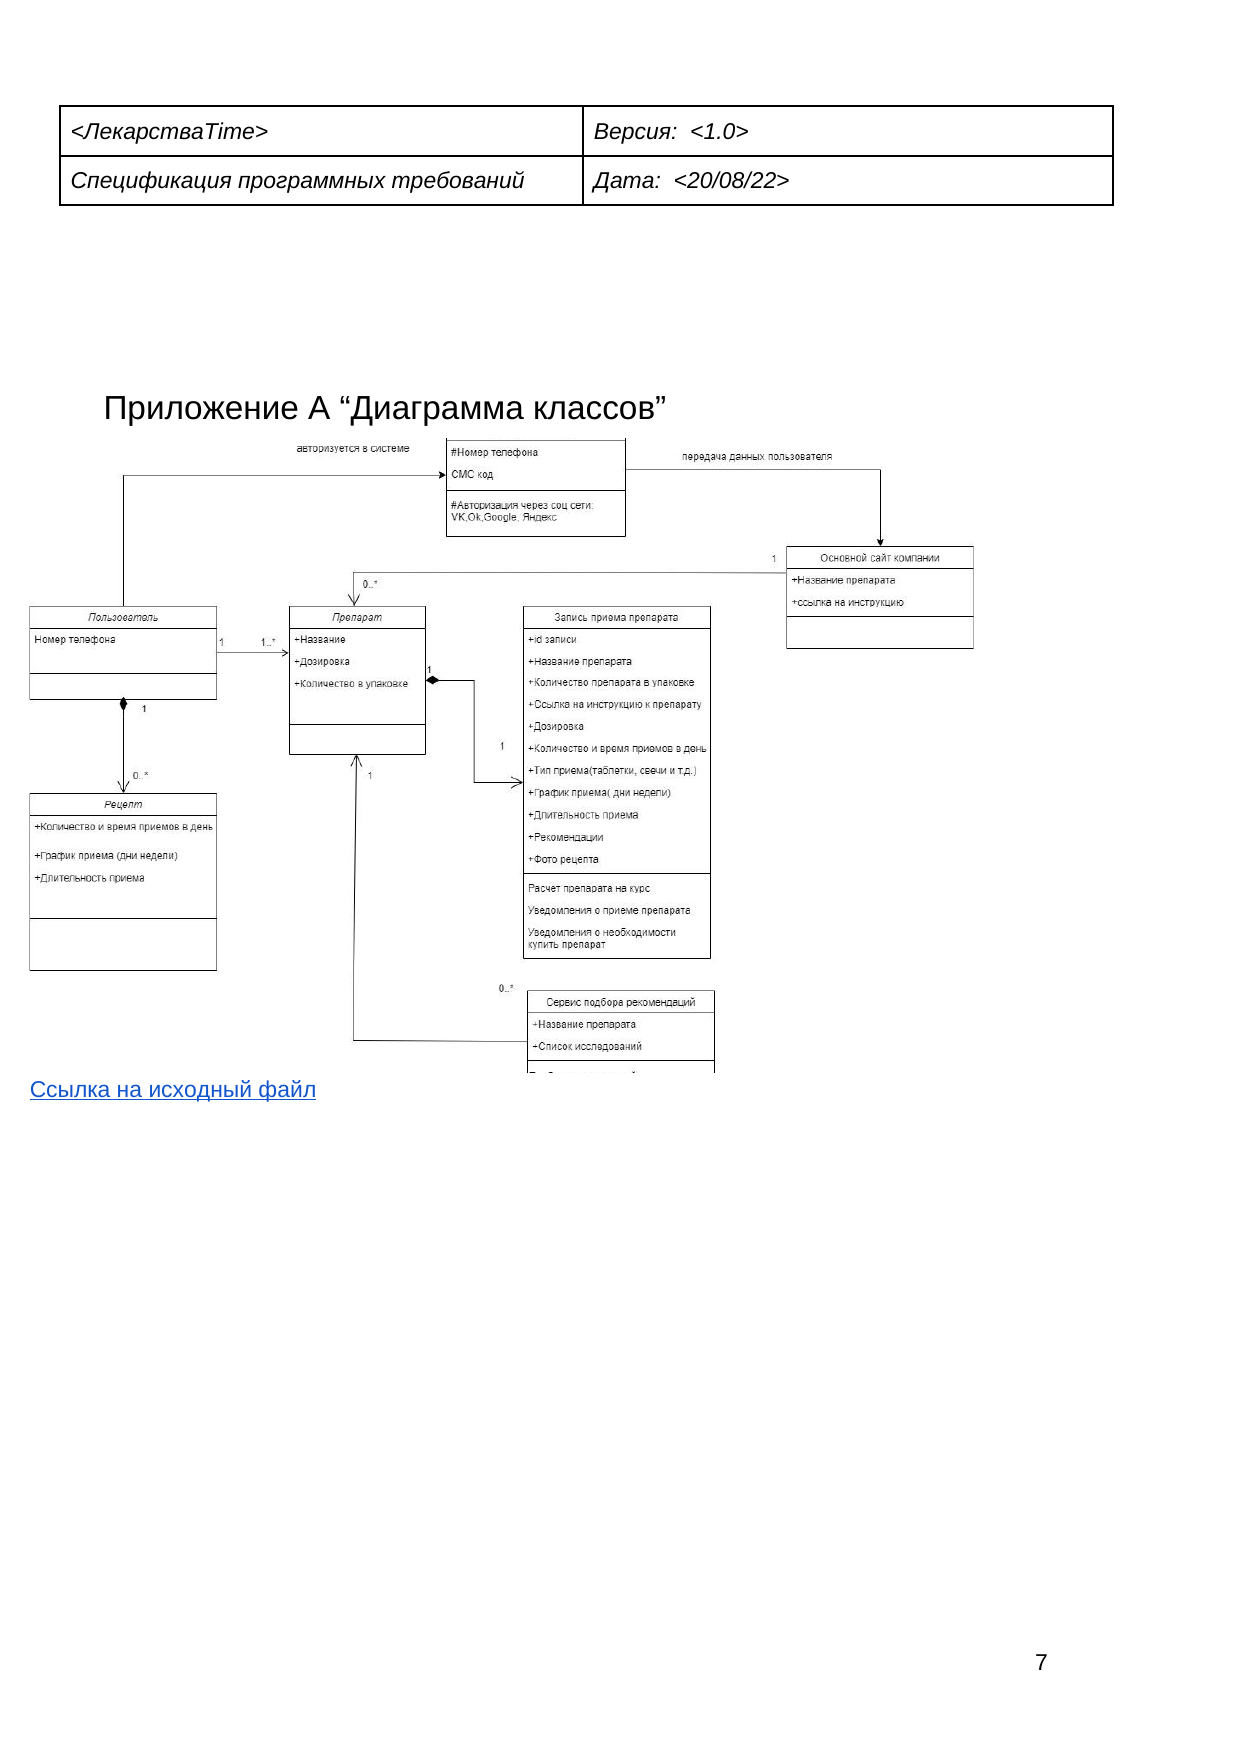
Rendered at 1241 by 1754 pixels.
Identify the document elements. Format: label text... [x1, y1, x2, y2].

picture [29, 438, 974, 1073]
text Ссылка на исходный файл [29, 1076, 1106, 1102]
subtitle Приложение А “Диаграмма классов” [103, 388, 1048, 426]
